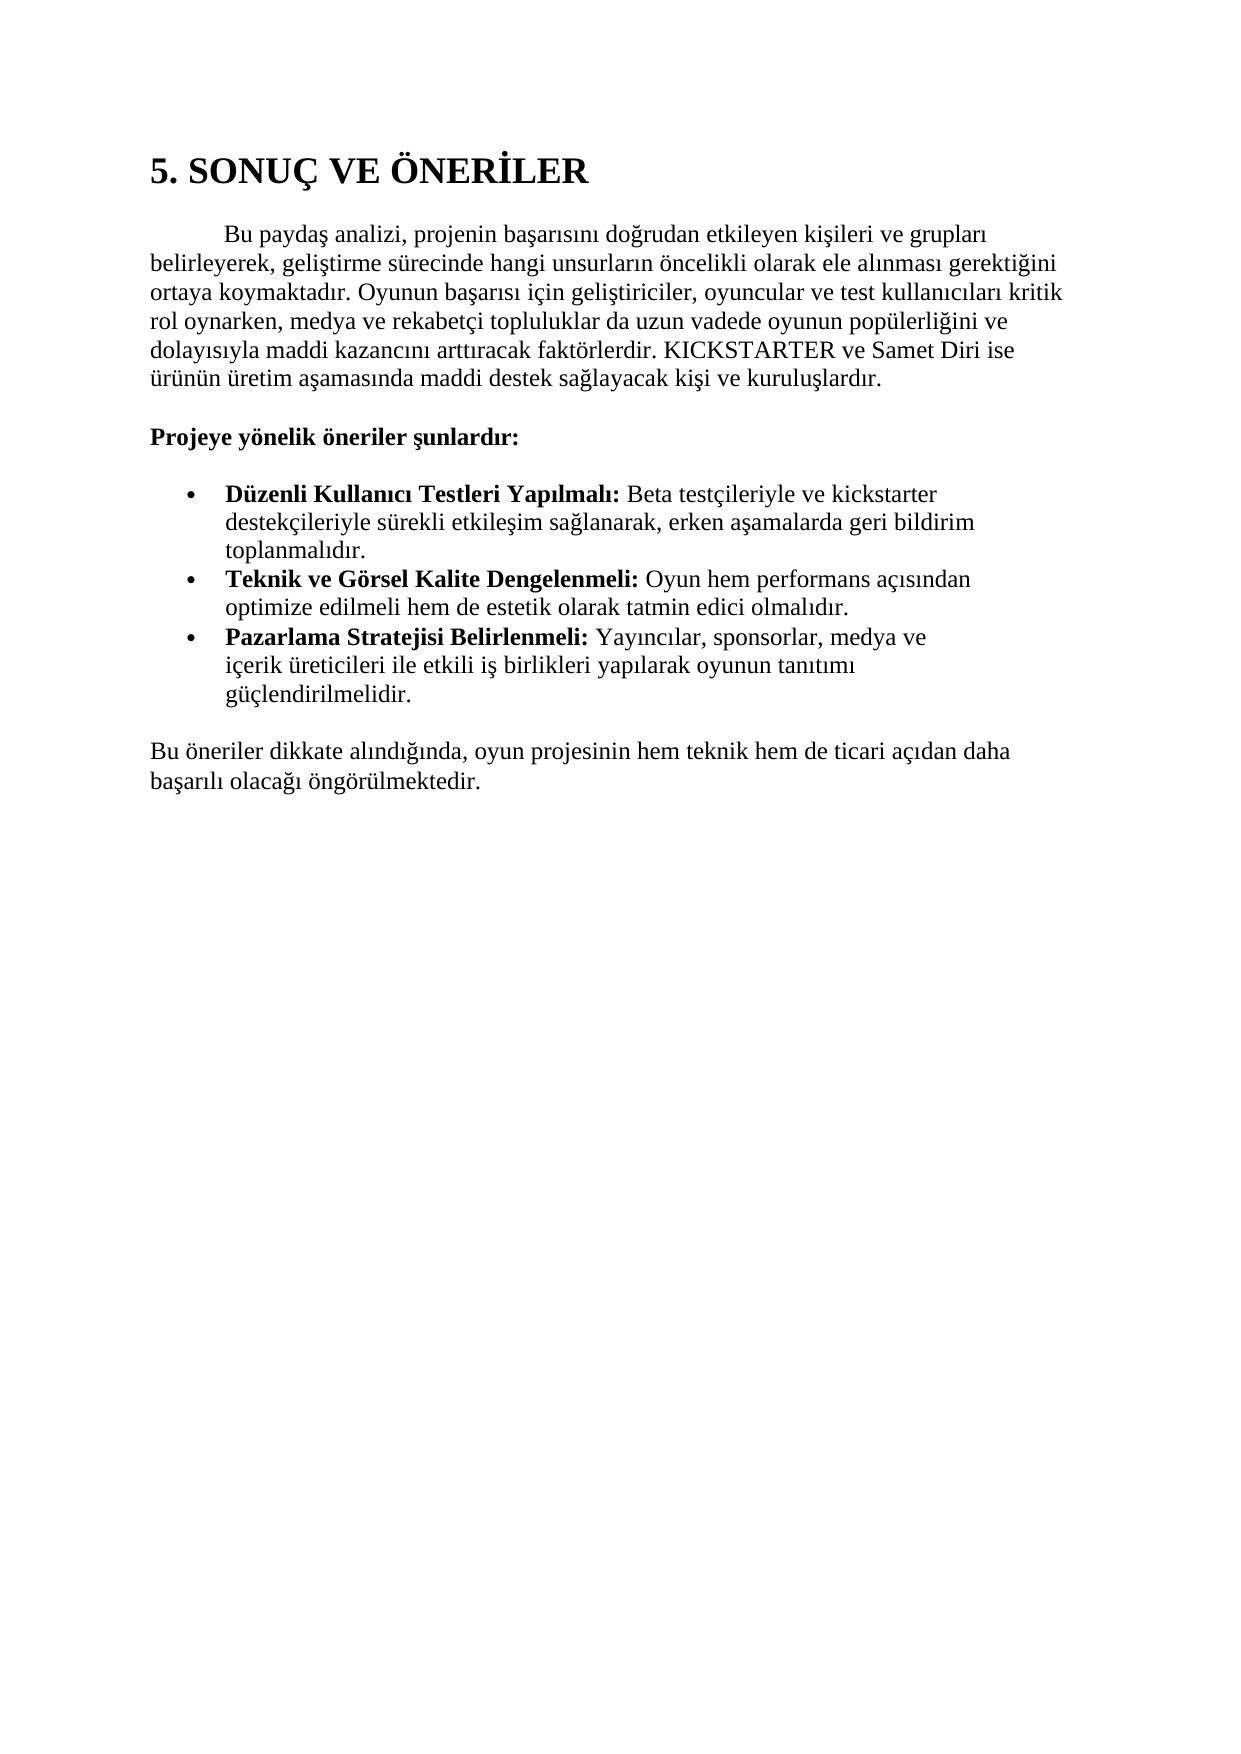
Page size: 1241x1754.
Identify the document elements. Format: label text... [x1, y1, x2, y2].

list Düzenli Kullanıcı Testleri Yapılmalı: Beta testçileriyle ve kickstarter destekçileriyle sürekli etkileşim sağlanarak, erken aşamalarda geri bildirim toplanmalıdır. [187, 479, 1089, 564]
list Teknik ve Görsel Kalite Dengelenmeli: Oyun hem performans açısından optimize edilmeli hem de estetik olarak tatmin edici olmalıdır. [187, 565, 1064, 621]
subtitle SONUÇ VE ÖNERİLER [150, 148, 1093, 192]
list Pazarlama Stratejisi Belirlenmeli: Yayıncılar, sponsorlar, medya ve içerik üreticileri ile etkili iş birlikleri yapılarak oyunun tanıtımı güçlendirilmelidir. [187, 622, 989, 708]
text Projeye yönelik öneriler şunlardır: [150, 422, 1093, 451]
text Bu paydaş analizi, projenin başarısını doğrudan etkileyen kişileri ve grupları [223, 220, 1093, 248]
text belirleyerek, geliştirme sürecinde hangi unsurların öncelikli olarak ele alınması gerektiğini ortaya koymaktadır. Oyunun başarısı için geliştiriciler, oyuncular ve test kullanıcıları kritik rol oynarken, medya ve rekabetçi topluluklar da uzun vadede oyunun popülerliğini ve dolayısıyla maddi kazancını arttıracak faktörlerdir. KICKSTARTER ve Samet Diri ise ürünün üretim aşamasında maddi destek sağlayacak kişi ve kuruluşlardır. [150, 248, 1082, 392]
text Bu öneriler dikkate alındığında, oyun projesinin hem teknik hem de ticari açıdan daha başarılı olacağı öngörülmektedir. [150, 736, 1090, 794]
